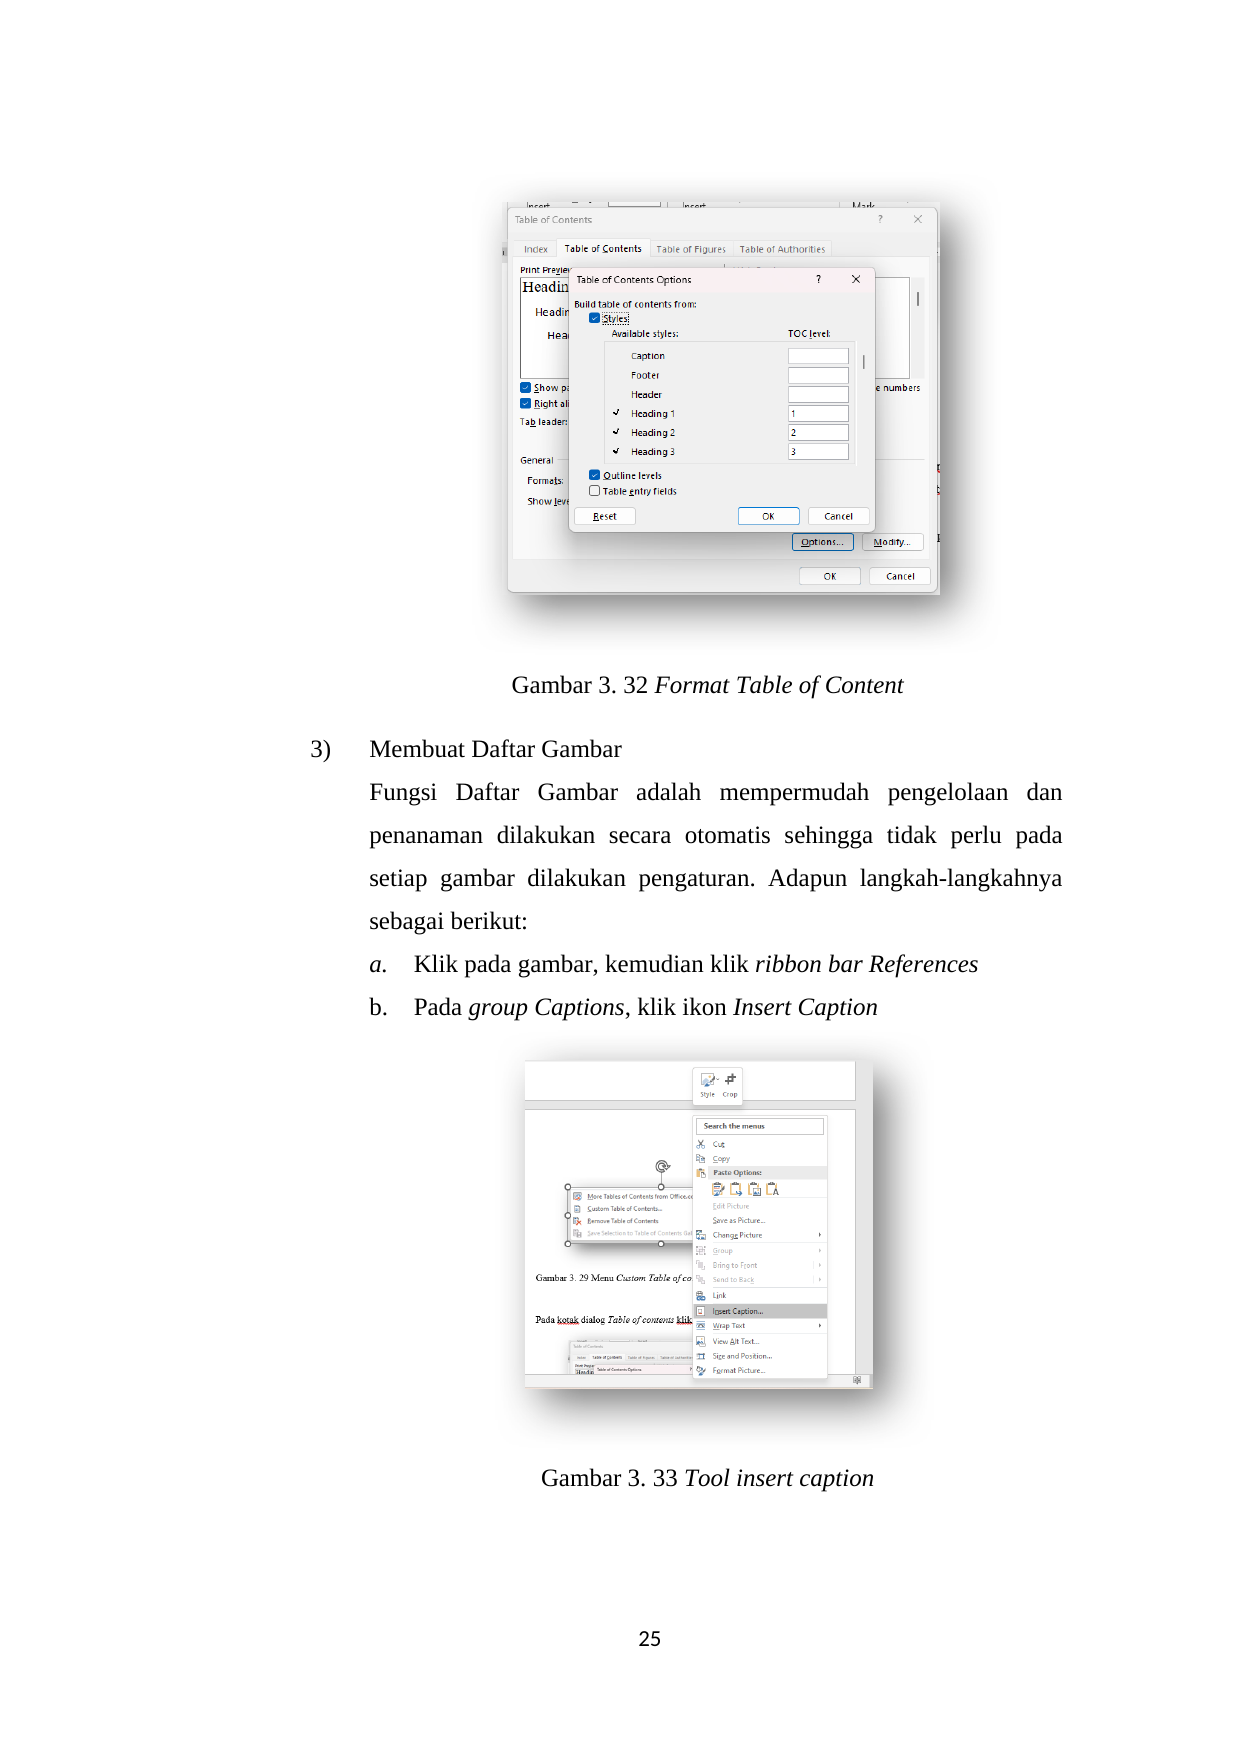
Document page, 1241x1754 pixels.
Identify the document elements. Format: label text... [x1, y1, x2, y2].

picture [502, 202, 940, 595]
text Gambar 3. 32 Format Table of Content [354, 670, 1063, 698]
list Klik pada gambar, kemudian klik ribbon bar References [369, 949, 1063, 978]
list Membuat Daftar Gambar [310, 734, 1063, 762]
text Gambar 3. 33 Tool insert caption [354, 1463, 1063, 1491]
text Fungsi Daftar Gambar adalah mempermudah pengelolaan dan penanaman dilakukan secara otomatis sehingga tidak perlu pada setiap gambar dilakukan pengaturan. Adapun langkah-langkahnya sebagai berikut: [369, 777, 1063, 935]
list Pada group Captions, klik ikon Insert Caption [369, 992, 1063, 1021]
picture [525, 1060, 873, 1389]
